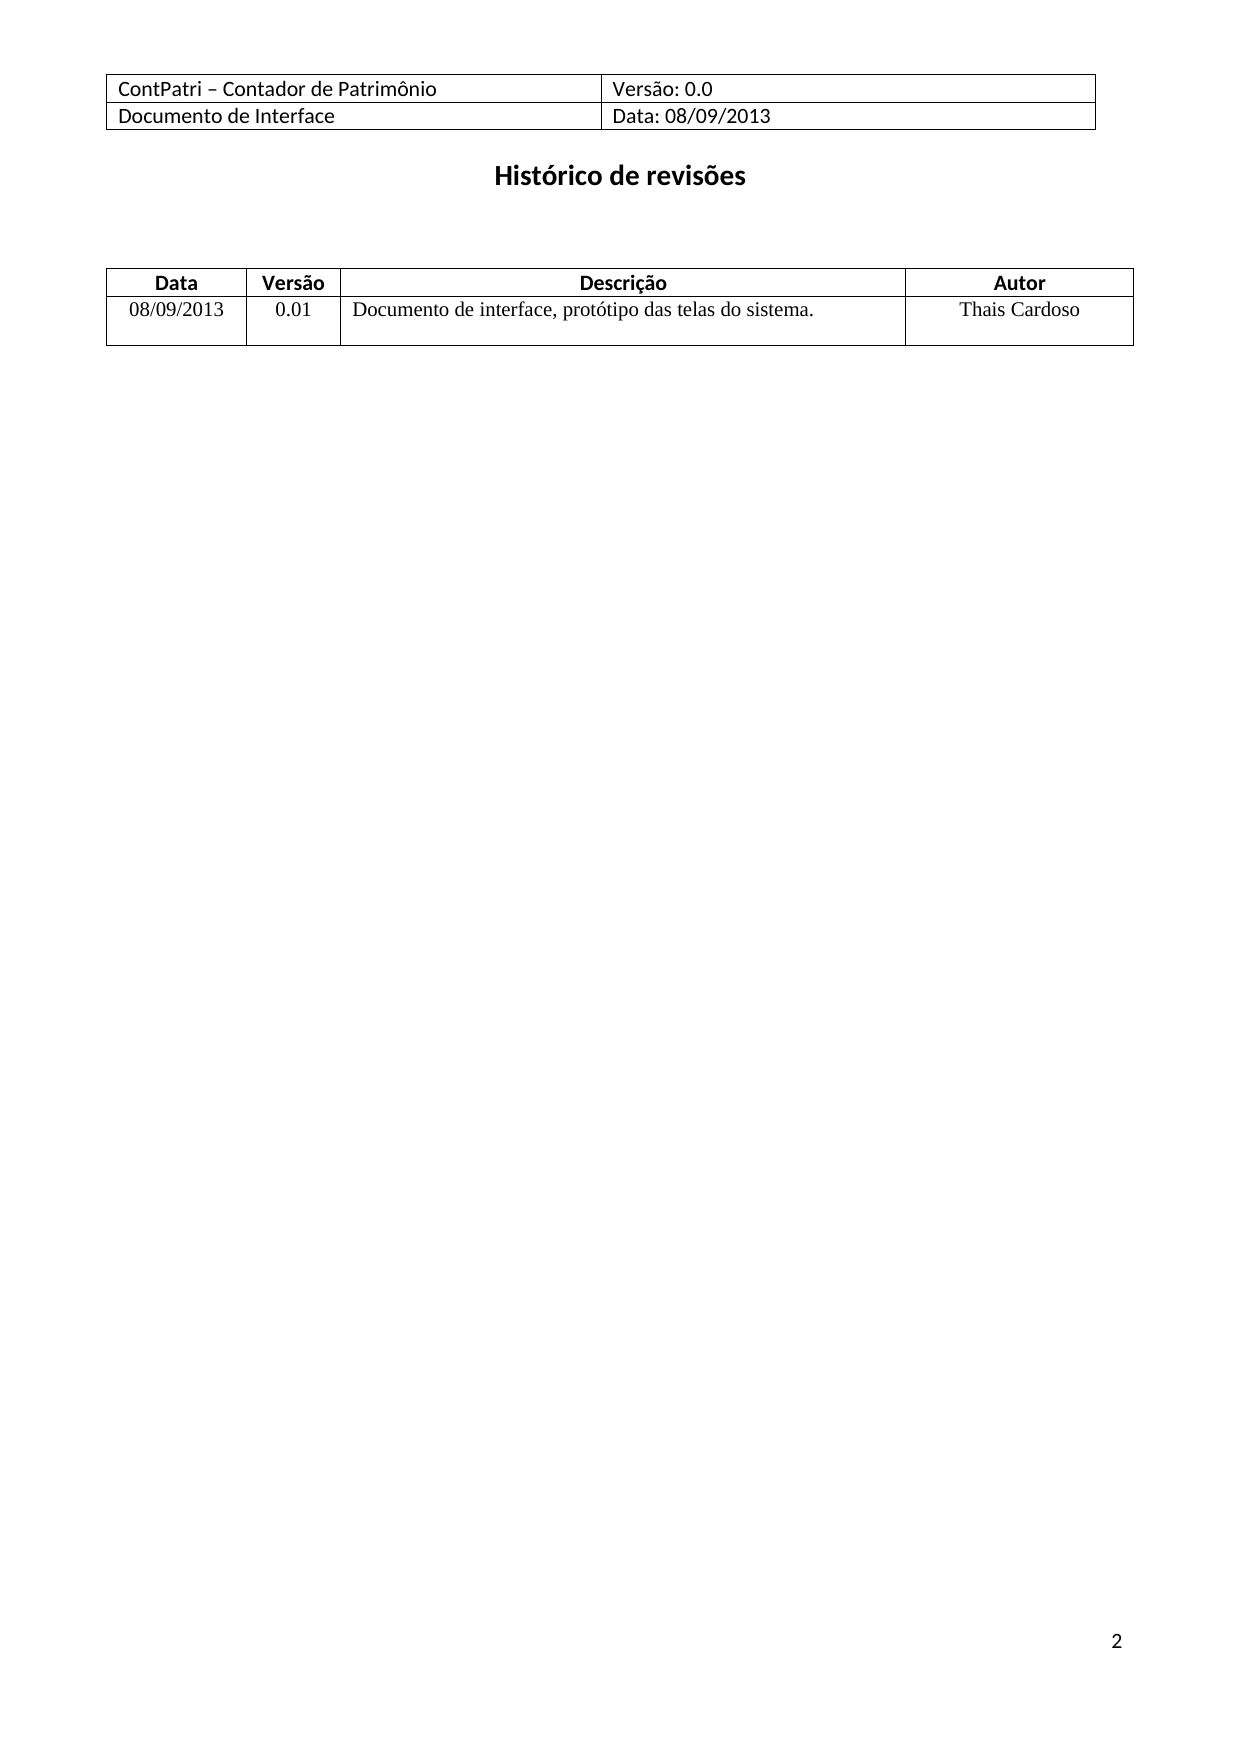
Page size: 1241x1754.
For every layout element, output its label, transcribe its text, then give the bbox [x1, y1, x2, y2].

table_cell 08/09/2013 [107, 297, 246, 345]
table_header Descrição [341, 269, 905, 296]
table_header Data [107, 269, 246, 296]
table_header Versão [247, 269, 340, 296]
table_cell Thais Cardoso [906, 297, 1133, 345]
table_cell Documento de interface, protótipo das telas do sistema. [341, 297, 905, 345]
text Histórico de revisões [118, 157, 1122, 193]
table_header Autor [906, 269, 1133, 296]
table_cell 0.01 [247, 297, 340, 345]
